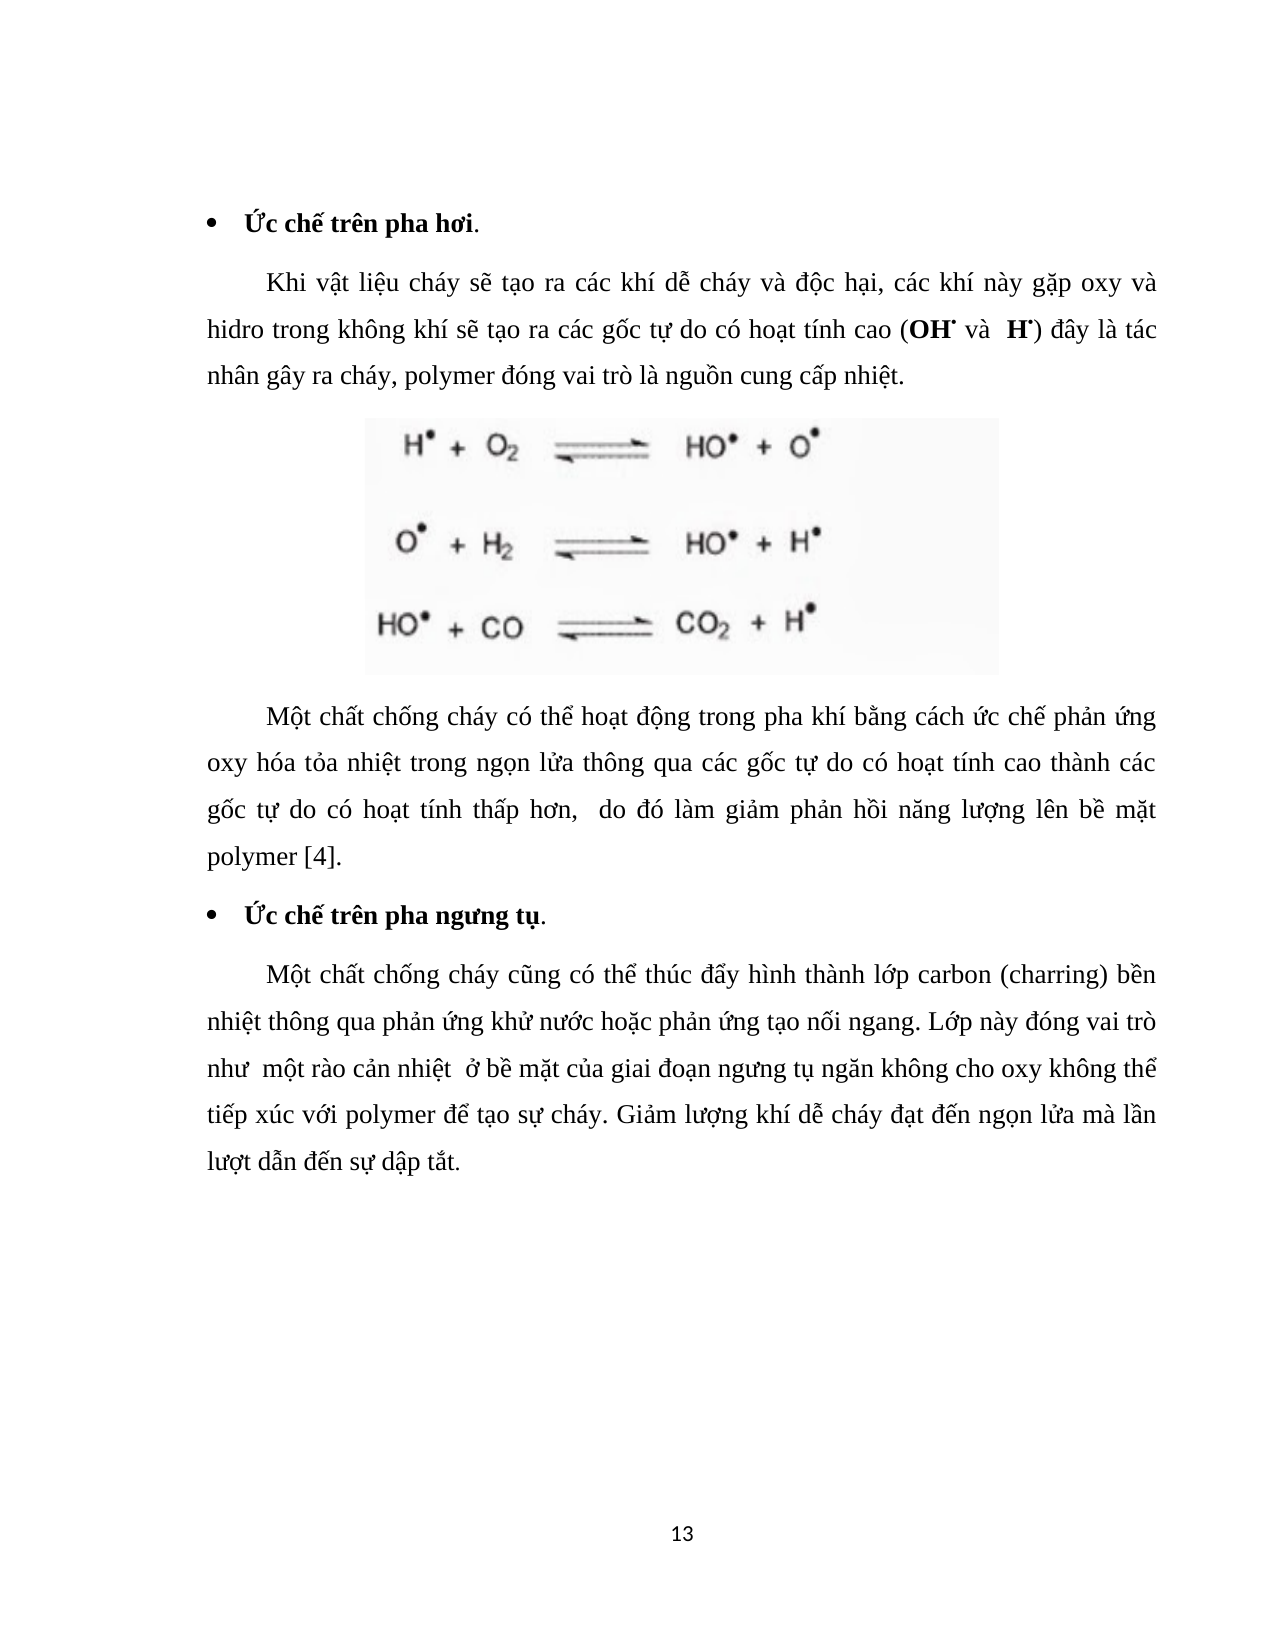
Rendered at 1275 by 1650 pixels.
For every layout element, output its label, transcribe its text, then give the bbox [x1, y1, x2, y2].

text Một chất chống cháy cũng có thể thúc đẩy hình thành lớp carbon (charring) bền nhiệt thông qua phản ứng khử nước hoặc phản ứng tạo nối ngang. Lớp này đóng vai trò như một rào cản nhiệt ở bề mặt của giai đoạn ngưng tụ ngăn không cho oxy không thể tiếp xúc với polymer để tạo sự cháy. Giảm lượng khí dễ cháy đạt đến ngọn lửa mà lần lượt dẫn đến sự dập tắt. [207, 958, 1157, 1176]
list Ức chế trên pha hơi. [207, 207, 1157, 238]
list Ức chế trên pha ngưng tụ. [207, 899, 1157, 930]
text Một chất chống cháy có thể hoạt động trong pha khí bằng cách ức chế phản ứng oxy hóa tỏa nhiệt trong ngọn lửa thông qua các gốc tự do có hoạt tính cao thành các gốc tự do có hoạt tính thấp hơn, do đó làm giảm phản hồi năng lượng lên bề mặt polymer [4]. [207, 700, 1157, 871]
text Khi vật liệu cháy sẽ tạo ra các khí dễ cháy và độc hại, các khí này gặp oxy và hidro trong không khí sẽ tạo ra các gốc tự do có hoạt tính cao (OH• và H•) đây là tác nhân gây ra cháy, polymer đóng vai trò là nguồn cung cấp nhiệt. [207, 266, 1157, 391]
picture [364, 418, 999, 675]
